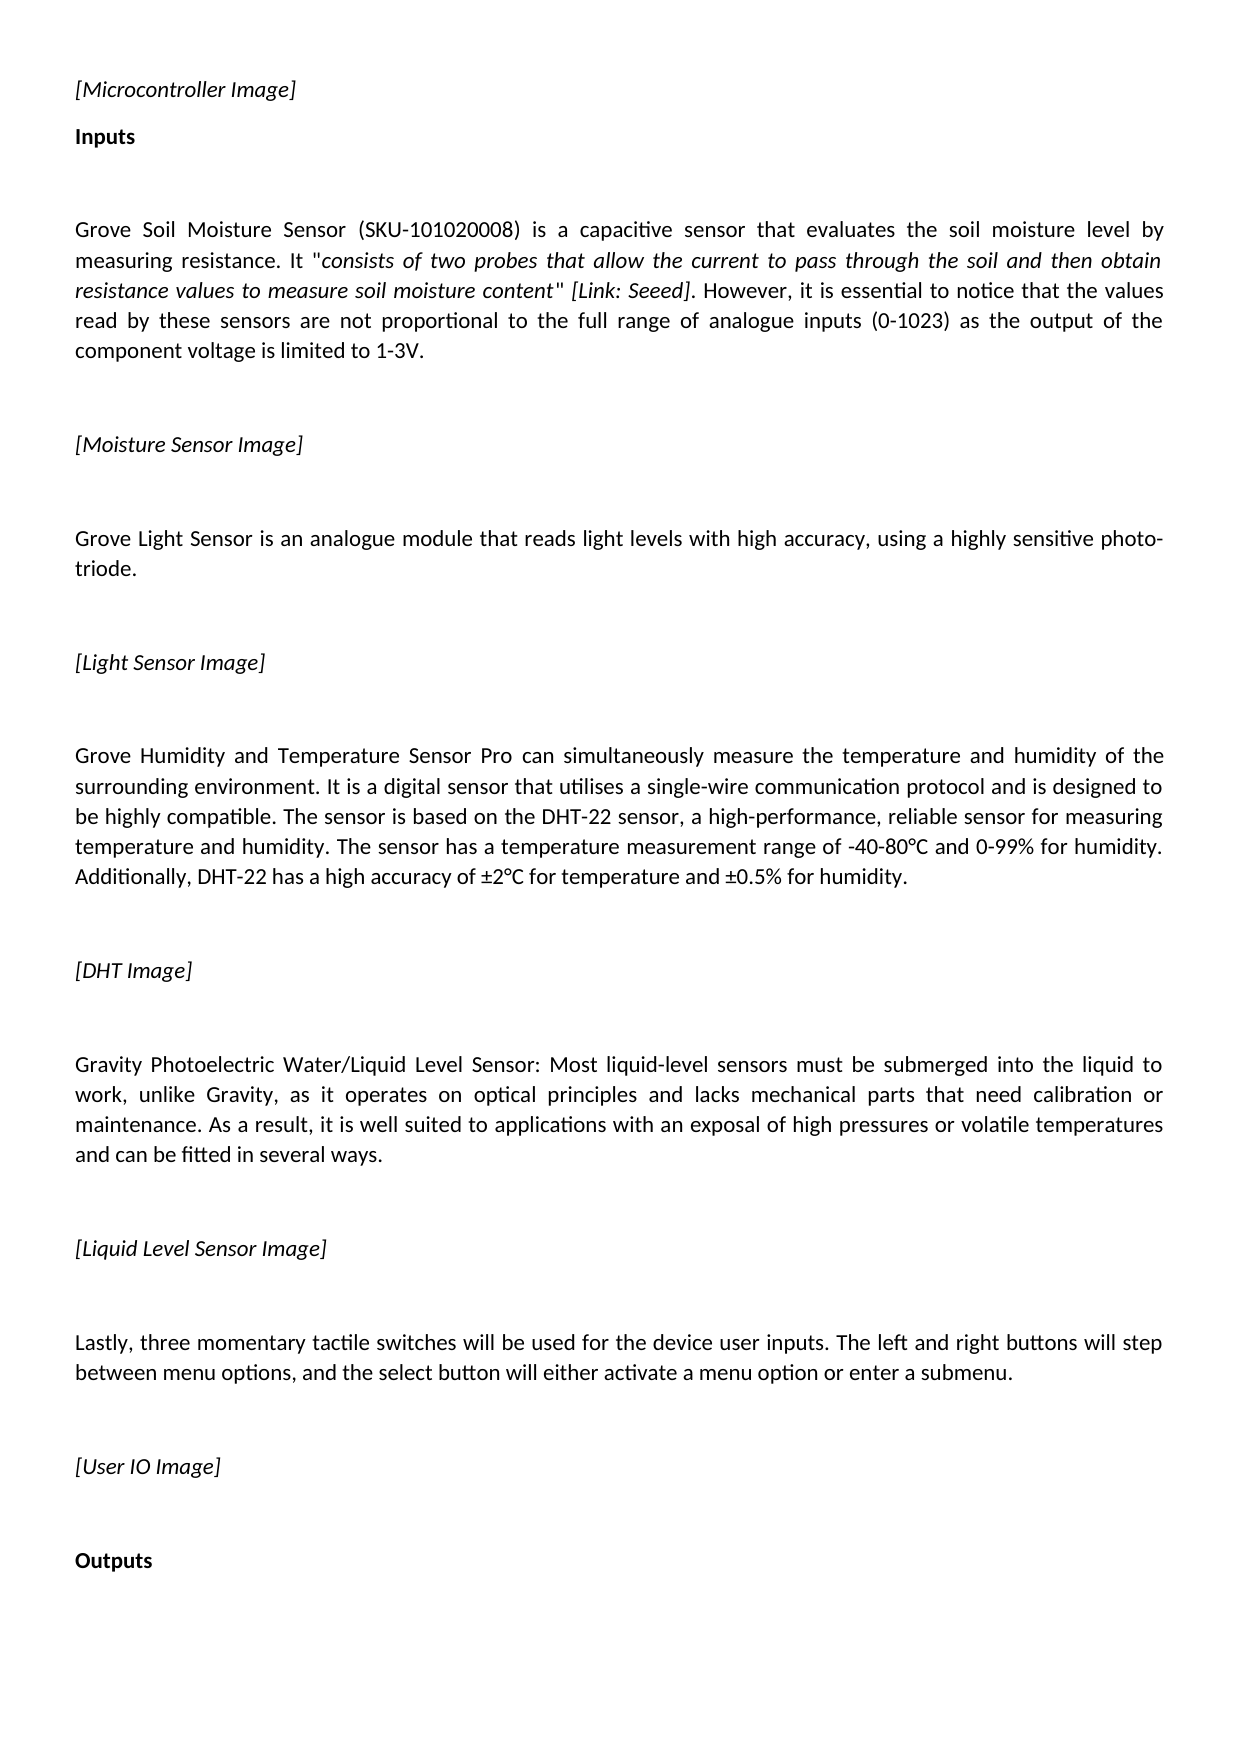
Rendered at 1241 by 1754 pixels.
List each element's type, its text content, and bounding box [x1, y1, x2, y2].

text Inputs [75, 122, 1165, 150]
text Outputs [75, 1546, 1165, 1574]
text Grove Humidity and Temperature Sensor Pro can simultaneously measure the temperature and humidity of the surrounding environment. It is a digital sensor that utilises a single-wire communication protocol and is designed to be highly compatible. The sensor is based on the DHT-22 sensor, a high-performance, reliable sensor for measuring temperature and humidity. The sensor has a temperature measurement range of -40-80°C and 0-99% for humidity. Additionally, DHT-22 has a high accuracy of ±2°C for temperature and ±0.5% for humidity. [75, 742, 1165, 891]
text [Light Sensor Image] [75, 648, 1165, 676]
text Grove Soil Moisture Sensor (SKU-101020008) is a capacitive sensor that evaluates the soil moisture level by measuring resistance. It "consists of two probes that allow the current to pass through the soil and then obtain resistance values to measure soil moisture content" [Link: Seeed]. However, it is essential to notice that the values read by these sensors are not proportional to the full range of analogue inputs (0-1023) as the output of the component voltage is limited to 1-3V. [75, 216, 1165, 364]
text [DHT Image] [75, 956, 1165, 984]
text Lastly, three momentary tactile switches will be used for the device user inputs. The left and right buttons will step between menu options, and the select button will either activate a menu option or enter a submenu. [75, 1328, 1165, 1386]
text [Liquid Level Sensor Image] [75, 1234, 1165, 1262]
text Grove Light Sensor is an analogue module that reads light levels with high accuracy, using a highly sensitive photo-triode. [75, 524, 1165, 582]
text Gravity Photoelectric Water/Liquid Level Sensor: Most liquid-level sensors must be submerged into the liquid to work, unlike Gravity, as it operates on optical principles and lacks mechanical parts that need calibration or maintenance. As a result, it is well suited to applications with an exposal of high pressures or volatile temperatures and can be fitted in several ways. [75, 1050, 1165, 1169]
text [Moisture Sensor Image] [75, 430, 1165, 458]
text [User IO Image] [75, 1452, 1165, 1480]
text [Microcontroller Image] [75, 75, 1165, 103]
